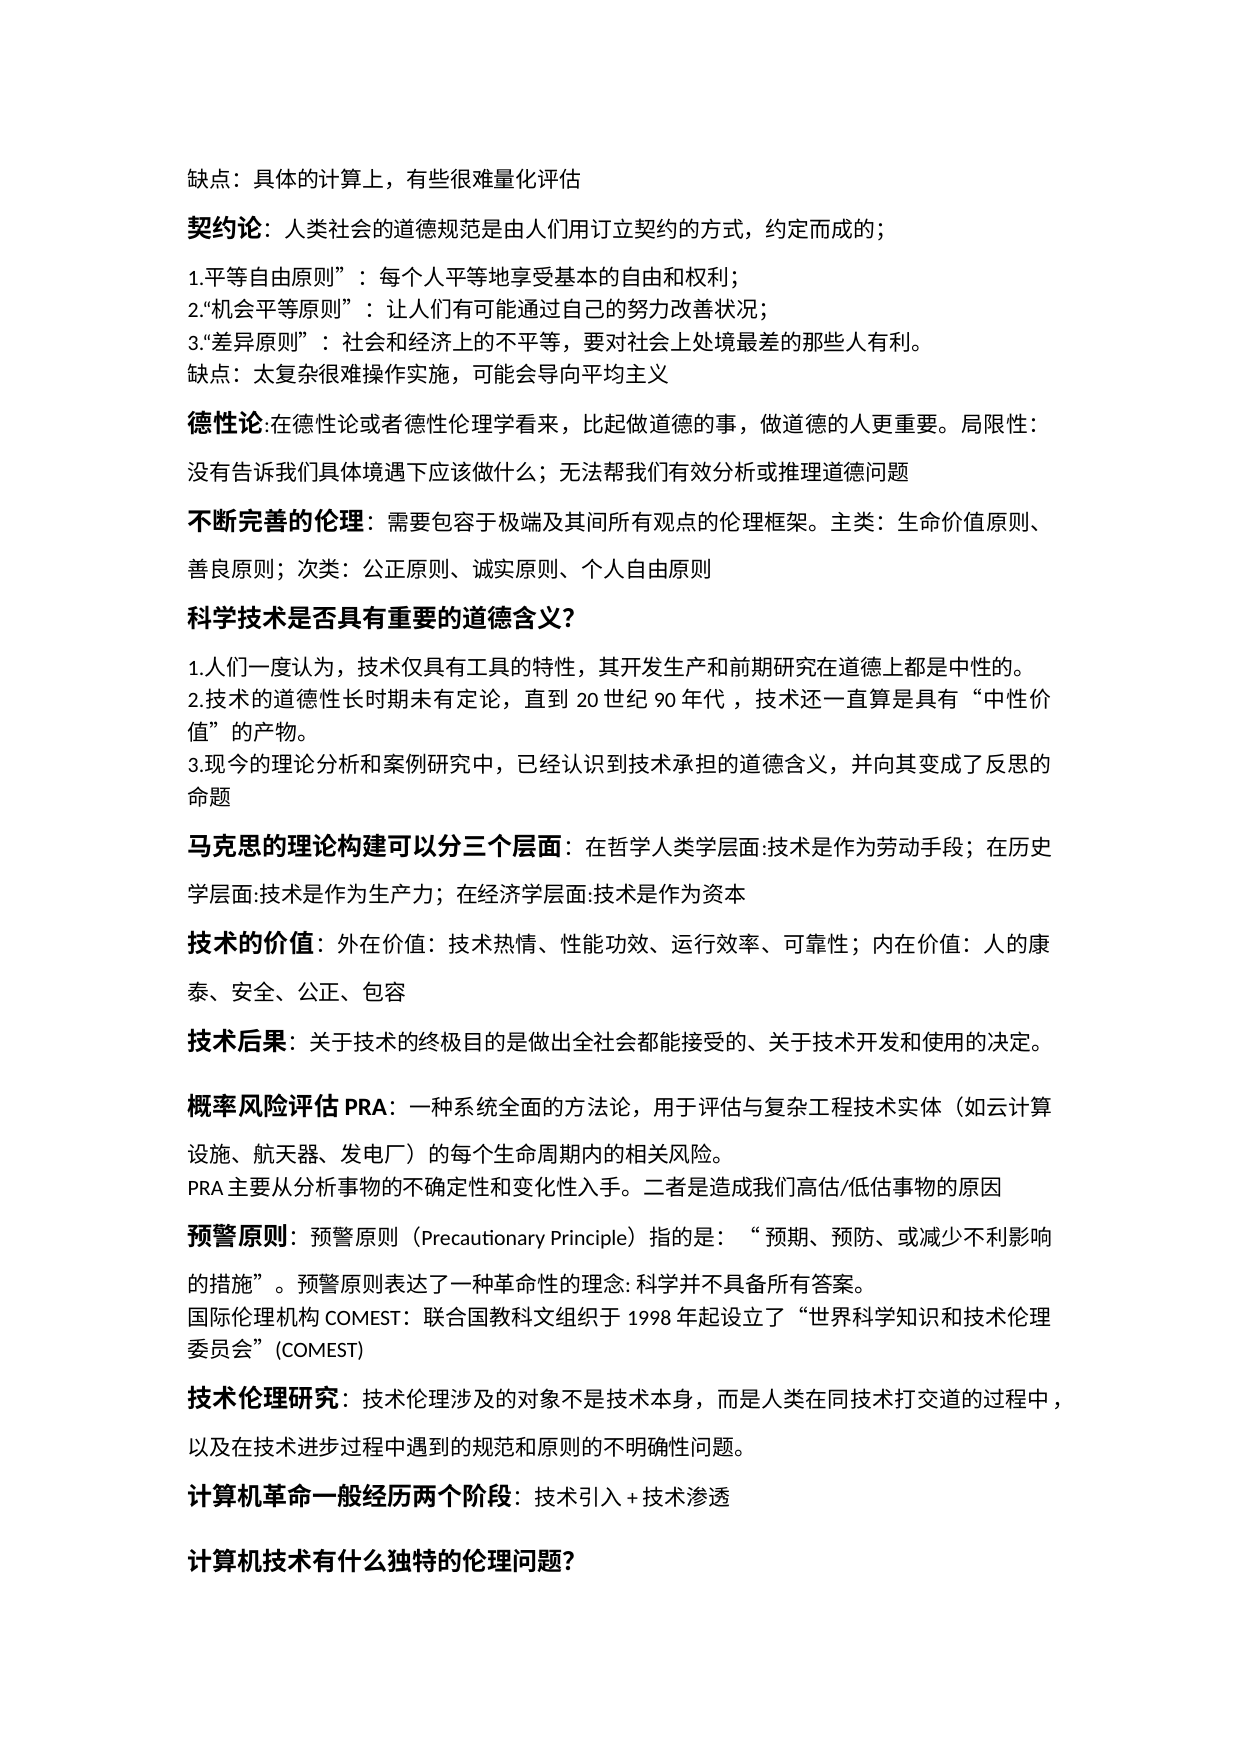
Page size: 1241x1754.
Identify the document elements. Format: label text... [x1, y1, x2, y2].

text PRA主要从分析事物的不确定性和变化性入手。二者是造成我们高估/低估事物的原因 [187, 1169, 1053, 1202]
text 国际伦理机构COMEST：联合国教科文组织于1998年起设立了“世界科学知识和技术伦理委员会”(COMEST) [187, 1299, 1053, 1364]
text 2.技术的道德性长时期未有定论，直到20世纪90年代 ，技术还一直算是具有“中性价值”的产物。 [187, 682, 1053, 747]
text 缺点：太复杂很难操作实施，可能会导向平均主义 [187, 357, 1053, 389]
text 预警原则：预警原则（Precautionary Principle）指的是：“ 预期、预防、或减少不利影响的措施”。预警原则表达了一种革命性的理念: 科学并不具备所有答案。 [187, 1202, 1053, 1299]
text 技术后果：关于技术的终极目的是做出全社会都能接受的、关于技术开发和使用的决定。 [187, 1007, 1053, 1072]
text 3.现今的理论分析和案例研究中，已经认识到技术承担的道德含义，并向其变成了反思的命题 [187, 747, 1053, 812]
text 不断完善的伦理：需要包容于极端及其间所有观点的伦理框架。主类：生命价值原则、善良原则；次类：公正原则、诚实原则、个人自由原则 [187, 487, 1053, 584]
text 契约论：人类社会的道德规范是由人们用订立契约的方式，约定而成的； [187, 194, 1053, 259]
text 2.“机会平等原则”：让人们有可能通过自己的努力改善状况； [187, 292, 1053, 324]
text 马克思的理论构建可以分三个层面：在哲学人类学层面:技术是作为劳动手段；在历史学层面:技术是作为生产力；在经济学层面:技术是作为资本 [187, 812, 1053, 909]
text 缺点：具体的计算上，有些很难量化评估 [187, 162, 1053, 194]
text 1.平等自由原则”：每个人平等地享受基本的自由和权利； [187, 259, 1053, 292]
text 计算机革命一般经历两个阶段：技术引入 + 技术渗透 [187, 1462, 1053, 1527]
text 科学技术是否具有重要的道德含义？ [187, 584, 1053, 649]
text 概率风险评估PRA：一种系统全面的方法论，用于评估与复杂工程技术实体（如云计算设施、航天器、发电厂）的每个生命周期内的相关风险。 [187, 1072, 1053, 1169]
text 技术伦理研究：技术伦理涉及的对象不是技术本身，而是人类在同技术打交道的过程中，以及在技术进步过程中遇到的规范和原则的不明确性问题。 [187, 1364, 1053, 1462]
text 技术的价值：外在价值：技术热情、性能功效、运行效率、可靠性；内在价值：人的康泰、安全、公正、包容 [187, 909, 1053, 1007]
text 德性论:在德性论或者德性伦理学看来，比起做道德的事，做道德的人更重要。局限性：没有告诉我们具体境遇下应该做什么；无法帮我们有效分析或推理道德问题 [187, 389, 1053, 487]
text 计算机技术有什么独特的伦理问题？ [187, 1527, 1053, 1592]
text 3.“差异原则”：社会和经济上的不平等，要对社会上处境最差的那些人有利。 [187, 324, 1053, 357]
text 1.人们一度认为，技术仅具有工具的特性，其开发生产和前期研究在道德上都是中性的。 [187, 649, 1053, 682]
